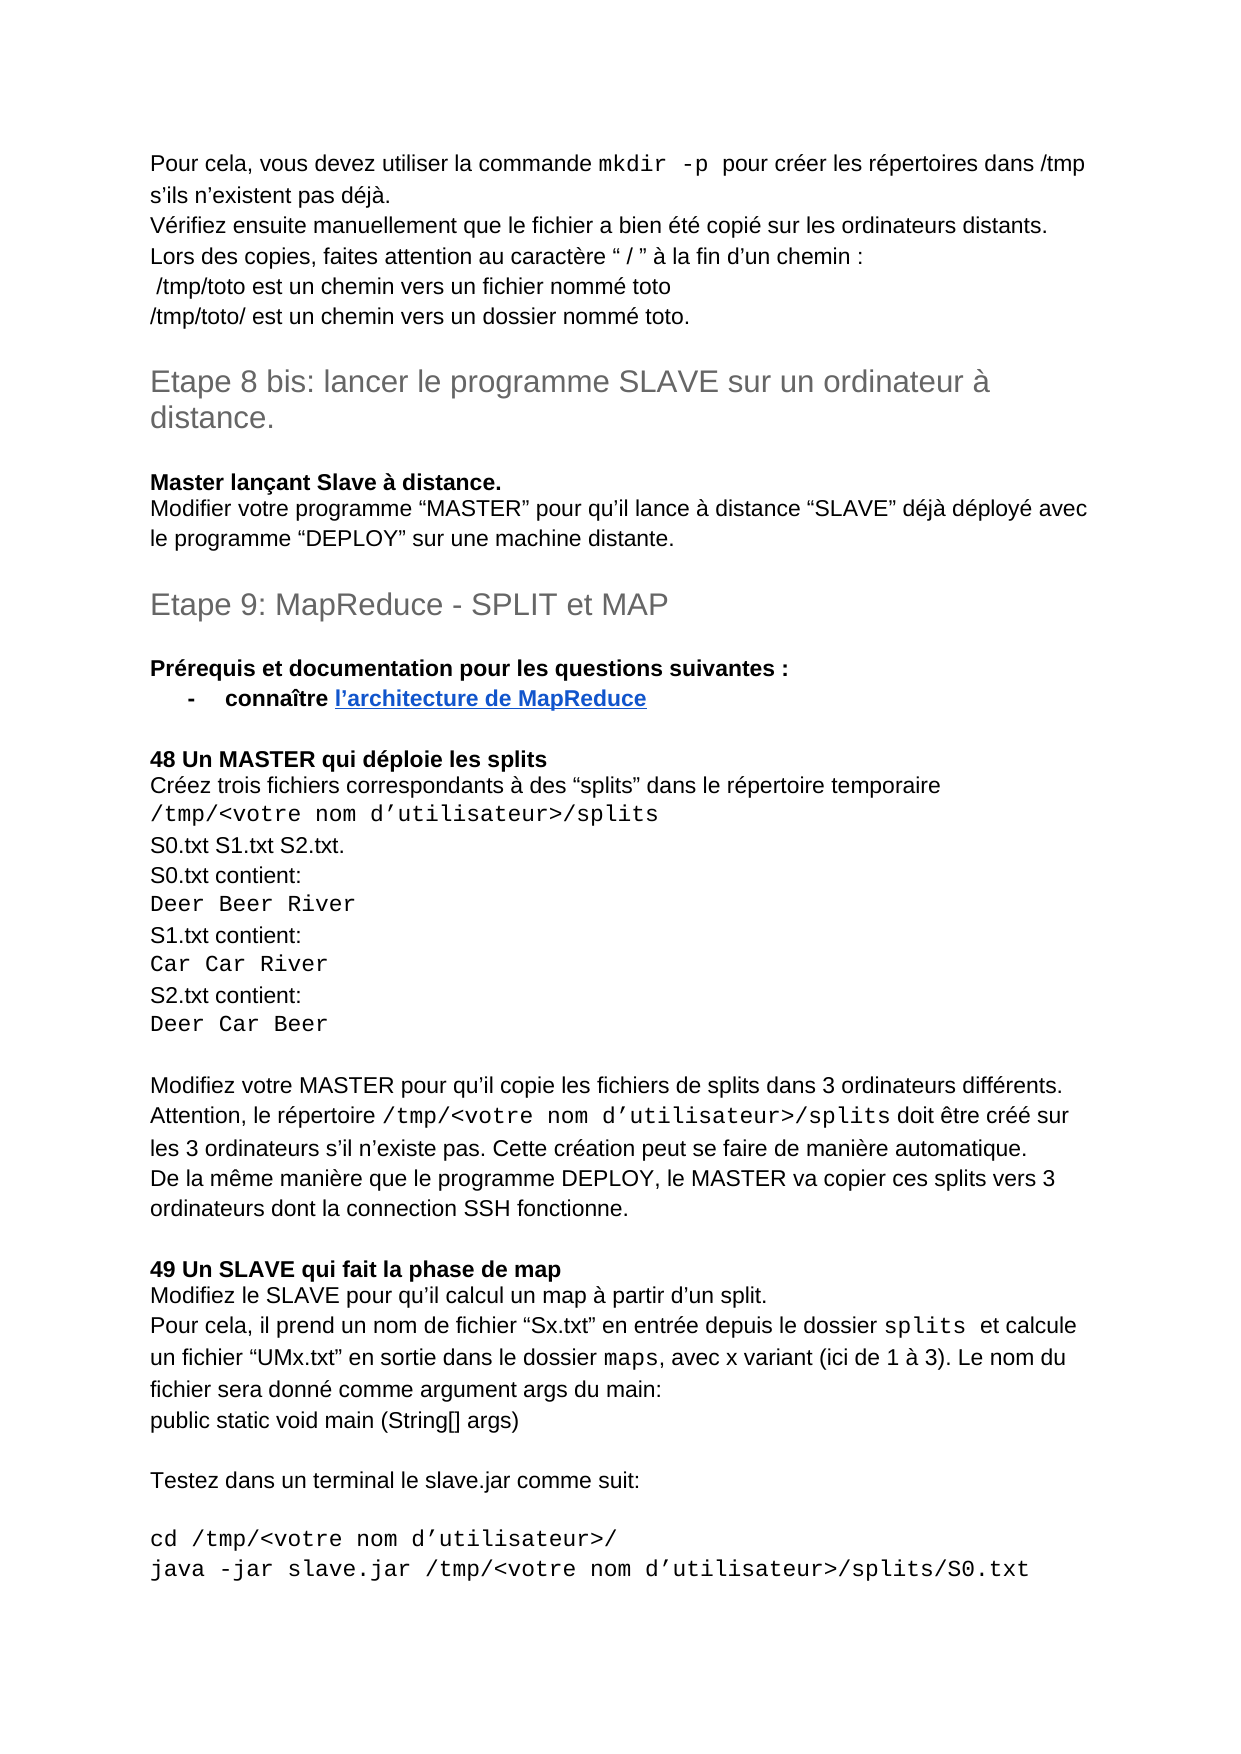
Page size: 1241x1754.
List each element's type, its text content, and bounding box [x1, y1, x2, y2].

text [150, 1527, 1090, 1583]
text S1.txt contient: [150, 922, 1090, 948]
text Lors des copies, faites attention au caractère “ / ” à la fin d’un chemin : [150, 243, 1090, 269]
subtitle Master lançant Slave à distance. [150, 469, 1090, 495]
text Créez trois fichiers correspondants à des “splits” dans le répertoire temporaire /tmp/<votre nom d’utilisateur>/splits [150, 772, 1090, 828]
text Car Car River [150, 952, 1090, 978]
subtitle 49 Un SLAVE qui fait la phase de map [150, 1256, 1090, 1282]
text Pour cela, il prend un nom de fichier “Sx.txt” en entrée depuis le dossier splits et calcule un fichier “UMx.txt” en sortie dans le dossier maps, avec x variant (ici de 1 à 3). Le nom du fichier sera donné comme argument args du main: public static void main (String[] args) Testez dans un terminal le slave.jar comme suit: [150, 1312, 1090, 1524]
text Deer Beer River [150, 892, 1090, 918]
text S2.txt contient: [150, 982, 1090, 1008]
subtitle Etape 9: MapReduce - SPLIT et MAP [150, 586, 1090, 622]
text Pour cela, vous devez utiliser la commande mkdir -p pour créer les répertoires dans /tmp s’ils n’existent pas déjà. [150, 150, 1090, 208]
text Vérifiez ensuite manuellement que le fichier a bien été copié sur les ordinateurs distants. [150, 212, 1090, 239]
text Prérequis et documentation pour les questions suivantes : [150, 655, 1090, 681]
text Deer Car Beer [150, 1012, 1090, 1038]
text /tmp/toto est un chemin vers un fichier nommé toto [150, 273, 1090, 299]
text /tmp/toto/ est un chemin vers un dossier nommé toto. [150, 303, 1090, 329]
text Modifiez le SLAVE pour qu’il calcul un map à partir d’un split. [150, 1282, 1090, 1308]
text S0.txt S1.txt S2.txt. S0.txt contient: [150, 832, 1090, 888]
text Modifiez votre MASTER pour qu’il copie les fichiers de splits dans 3 ordinateurs différents. [150, 1072, 1090, 1099]
text Modifier votre programme “MASTER” pour qu’il lance à distance “SLAVE” déjà déployé avec le programme “DEPLOY” sur une machine distante. [150, 495, 1090, 552]
subtitle 48 Un MASTER qui déploie les splits [150, 746, 1090, 772]
list connaître l’architecture de MapReduce [187, 685, 1090, 742]
subtitle Etape 8 bis: lancer le programme SLAVE sur un ordinateur à distance. [150, 363, 1090, 435]
text Attention, le répertoire /tmp/<votre nom d’utilisateur>/splits doit être créé sur les 3 ordinateurs s’il n’existe pas. Cette création peut se faire de manière automatique. De la même manière que le programme DEPLOY, le MASTER va copier ces splits vers 3 ordinateurs dont la connection SSH fonctionne. [150, 1102, 1090, 1221]
